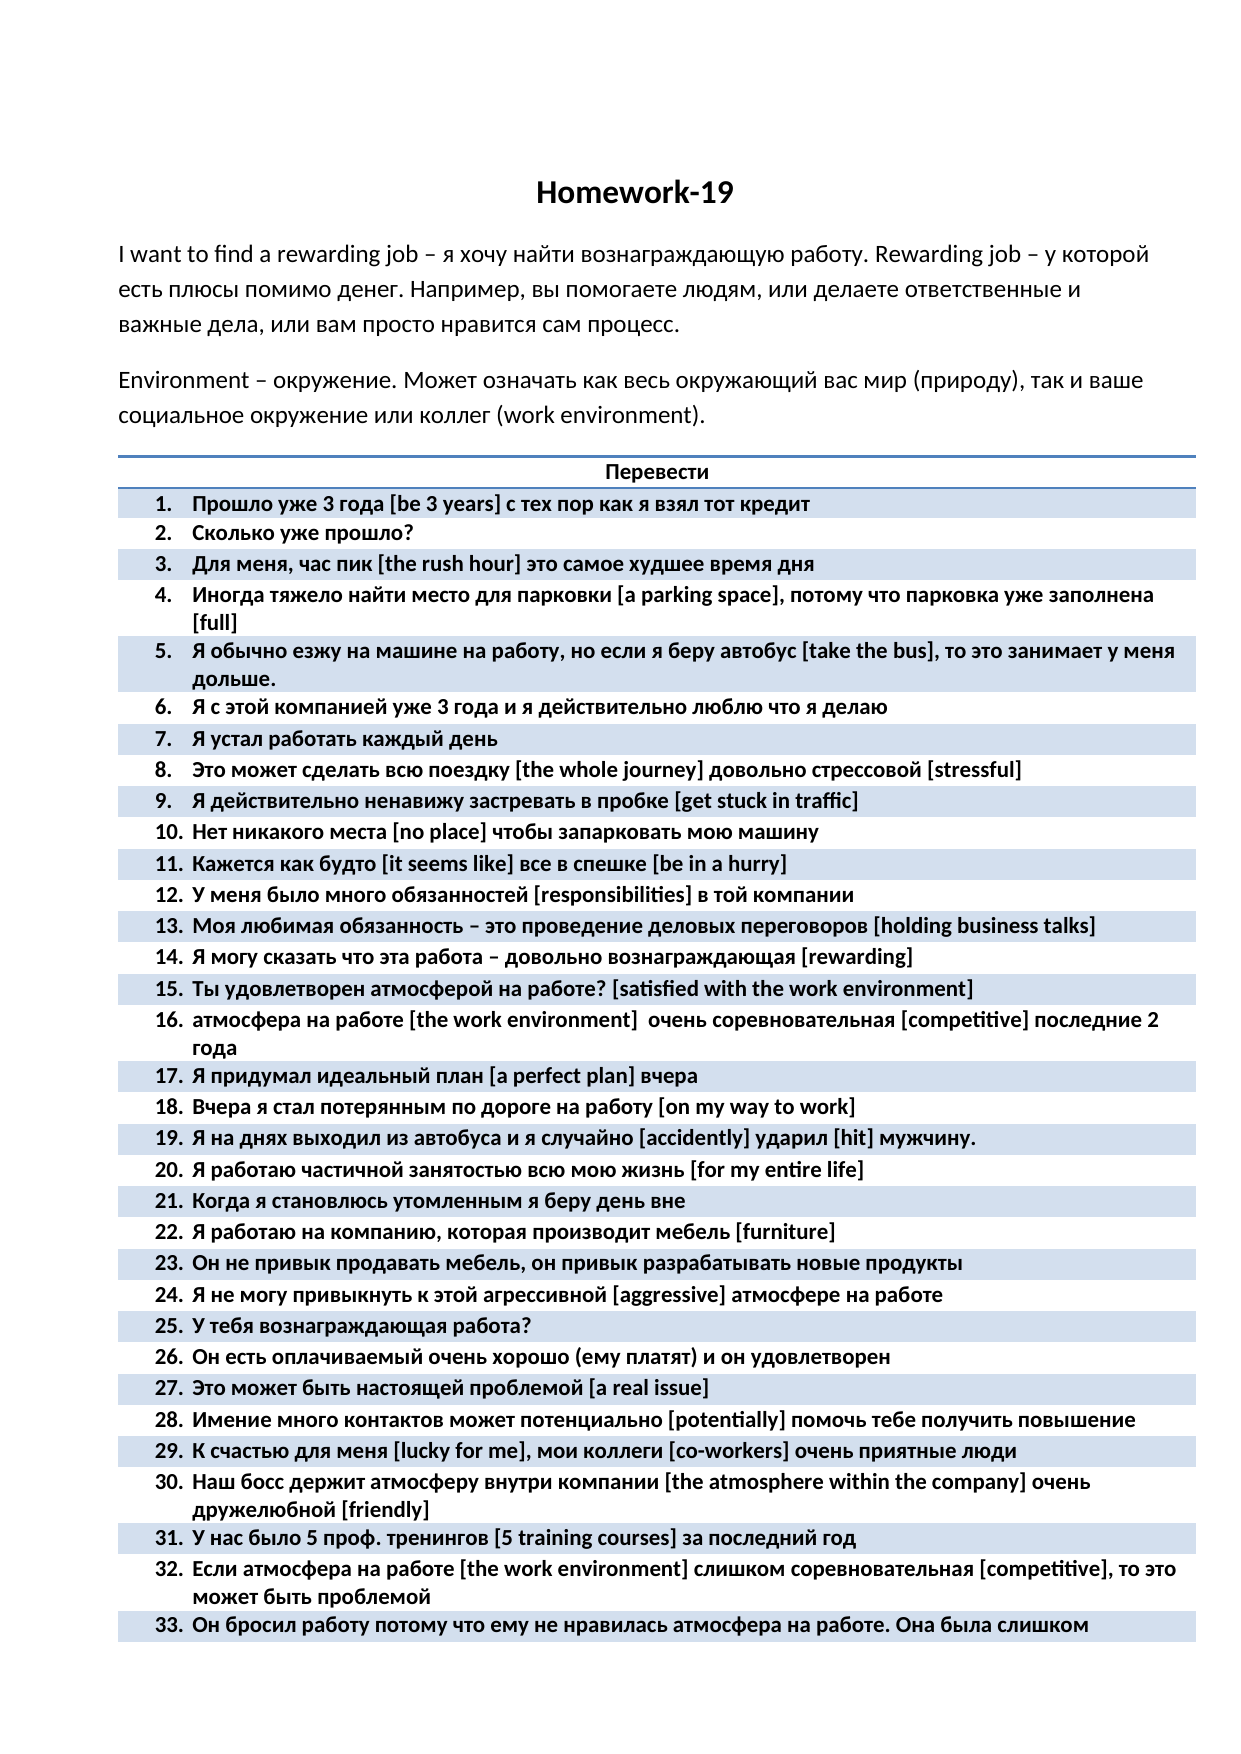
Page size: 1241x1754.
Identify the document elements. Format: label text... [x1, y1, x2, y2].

table_cell Это может быть настоящей проблемой [a real issue] [118, 1374, 1196, 1405]
table_cell У тебя вознаграждающая работа? [118, 1311, 1196, 1342]
table_cell Наш босс держит атмосферу внутри компании [the atmosphere within the company] очень дружелюбной [friendly] [118, 1467, 1196, 1523]
table_cell Я не могу привыкнуть к этой агрессивной [aggressive] атмосфере на работе [118, 1280, 1196, 1311]
table_cell Я устал работать каждый день [118, 724, 1196, 755]
table_cell Я с этой компанией уже 3 года и я действительно люблю что я делаю [118, 693, 1196, 724]
table_cell Я действительно ненавижу застревать в пробке [get stuck in traffic] [118, 786, 1196, 817]
table_cell Когда я становлюсь утомленным я беру день вне [118, 1186, 1196, 1217]
table_cell атмосфера на работе [the work environment] очень соревновательная [competitive] последние 2 года [118, 1005, 1196, 1061]
text I want to find a rewarding job – я хочу найти вознаграждающую работу. Rewarding job – у которой есть плюсы помимо денег. Например, вы помогаете людям, или делаете ответственные и важные дела, или вам просто нравится сам процесс. [118, 239, 1152, 339]
table_cell Он не привык продавать мебель, он привык разрабатывать новые продукты [118, 1249, 1196, 1280]
table_cell Это может сделать всю поездку [the whole journey] довольно стрессовой [stressful] [118, 755, 1196, 786]
table_cell Я на днях выходил из автобуса и я случайно [accidently] ударил [hit] мужчину. [118, 1124, 1196, 1155]
table_cell К счастью для меня [lucky for me], мои коллеги [co-workers] очень приятные люди [118, 1436, 1196, 1467]
table_cell Я придумал идеальный план [a perfect plan] вчера [118, 1061, 1196, 1092]
table_cell Нет никакого места [no place] чтобы запарковать мою машину [118, 818, 1196, 849]
text Homework-19 [118, 171, 1152, 212]
table_cell Имение много контактов может потенциально [potentially] помочь тебе получить повышение [118, 1405, 1196, 1436]
table_cell Я работаю на компанию, которая производит мебель [furniture] [118, 1217, 1196, 1248]
table_cell Он есть оплачиваемый очень хорошо (ему платят) и он удовлетворен [118, 1342, 1196, 1373]
table_cell Я обычно езжу на машине на работу, но если я беру автобус [take the bus], то это занимает у меня дольше. [118, 636, 1196, 692]
table_cell Для меня, час пик [the rush hour] это самое худшее время дня [118, 549, 1196, 580]
table_cell Иногда тяжело найти место для парковки [a parking space], потому что парковка уже заполнена [full] [118, 580, 1196, 636]
table_cell Я могу сказать что эта работа – довольно вознаграждающая [rewarding] [118, 943, 1196, 974]
table_cell Ты удовлетворен атмосферой на работе? [satisfied with the work environment] [118, 974, 1196, 1005]
table_header Перевести [118, 458, 1196, 487]
table_cell Я работаю частичной занятостью всю мою жизнь [for my entire life] [118, 1155, 1196, 1186]
table_cell Моя любимая обязанность – это проведение деловых переговоров [holding business talks] [118, 911, 1196, 942]
table_cell Сколько уже прошло? [118, 518, 1196, 549]
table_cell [118, 1611, 1196, 1642]
table_cell Вчера я стал потерянным по дороге на работу [on my way to work] [118, 1092, 1196, 1123]
table_cell У нас было 5 проф. тренингов [5 training courses] за последний год [118, 1523, 1196, 1554]
table_cell Прошло уже 3 года [be 3 years] с тех пор как я взял тот кредит [118, 489, 1196, 518]
table_cell Если атмосфера на работе [the work environment] слишком соревновательная [competitive], то это может быть проблемой [118, 1555, 1196, 1611]
table_cell Кажется как будто [it seems like] все в спешке [be in a hurry] [118, 849, 1196, 880]
table_cell У меня было много обязанностей [responsibilities] в той компании [118, 880, 1196, 911]
text Environment – окружение. Может означать как весь окружающий вас мир (природу), так и ваше социальное окружение или коллег (work environment). [118, 364, 1152, 430]
